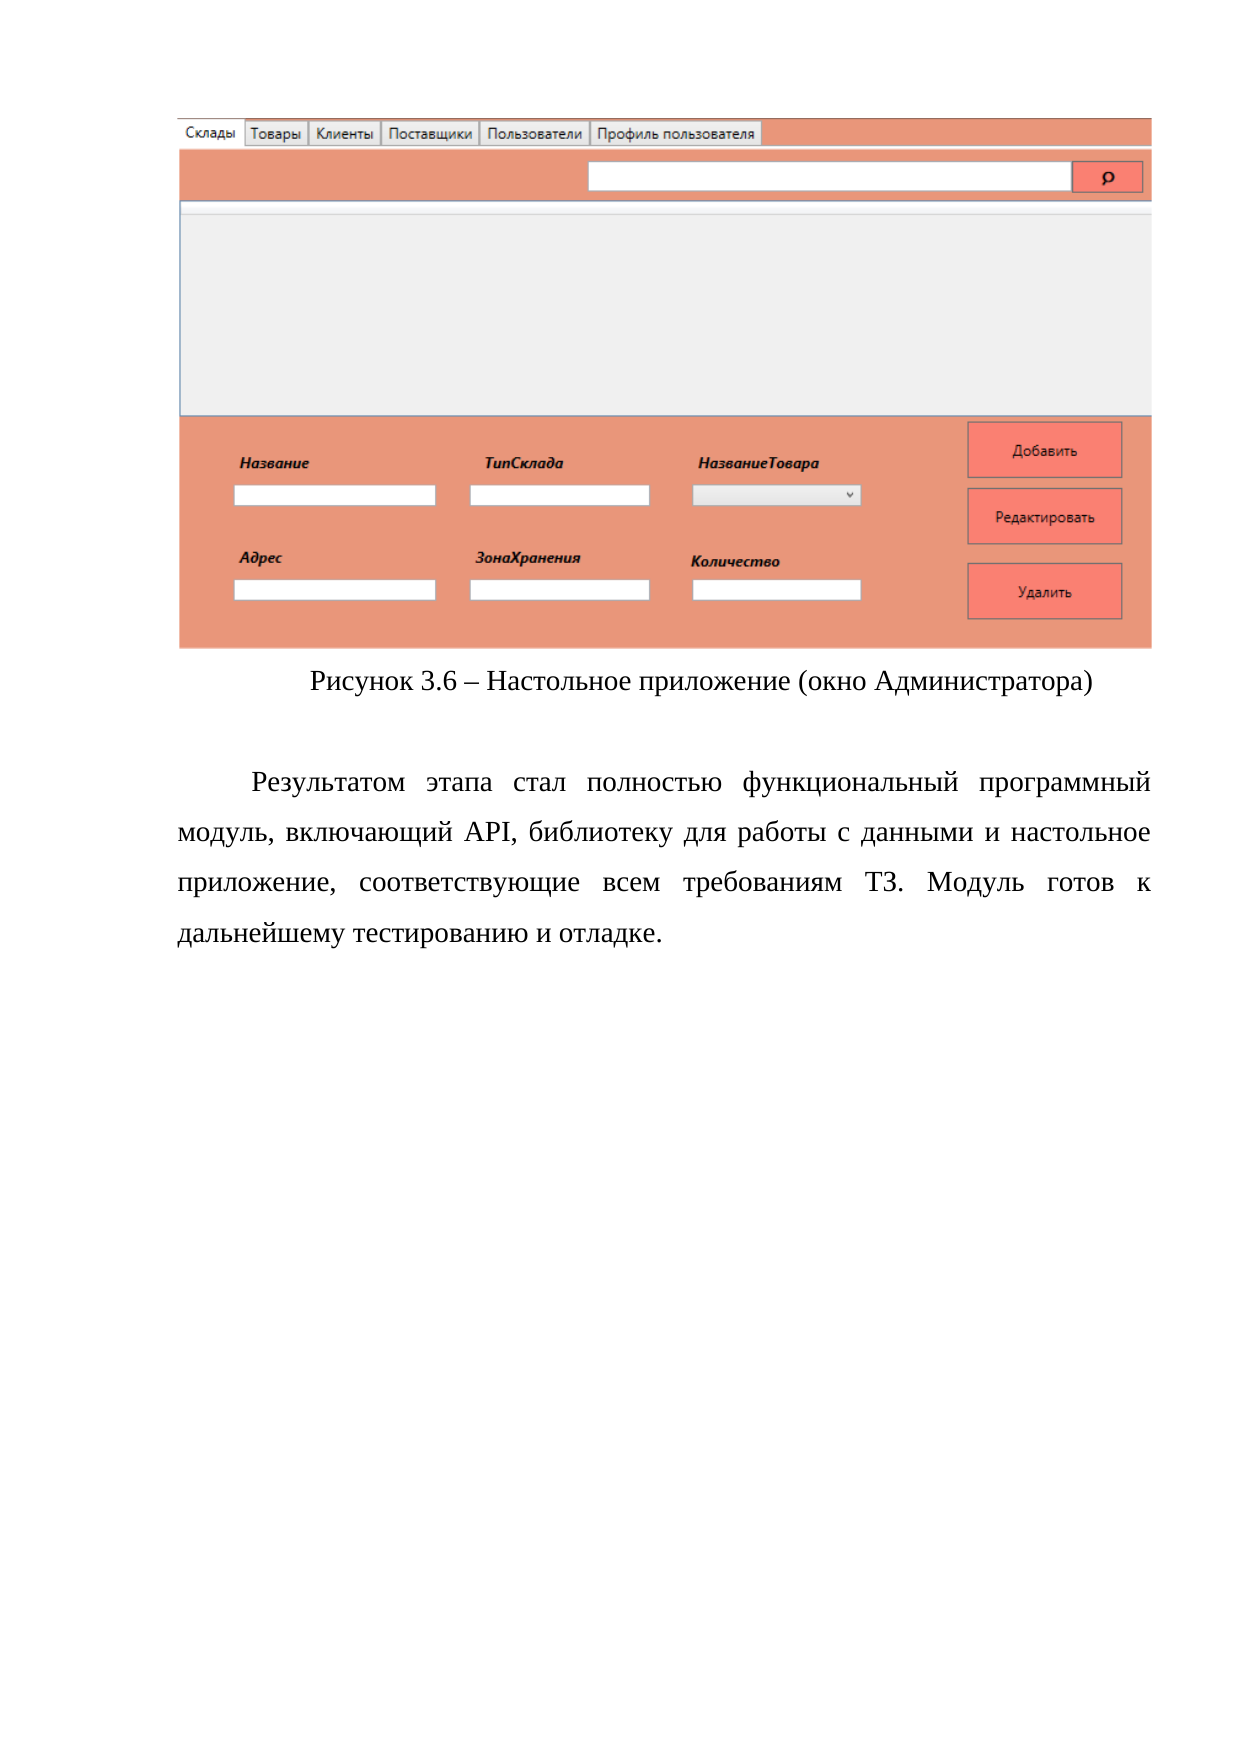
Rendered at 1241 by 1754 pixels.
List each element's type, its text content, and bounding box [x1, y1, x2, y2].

picture [177, 118, 1152, 649]
text Рисунок 3.6 – Настольное приложение (окно Администратора) [177, 663, 1152, 697]
text Результатом этапа стал полностью функциональный программный модуль, включающий API, библиотеку для работы с данными и настольное приложение, соответствующие всем требованиям ТЗ. Модуль готов к дальнейшему тестированию и отладке. [177, 764, 1152, 948]
